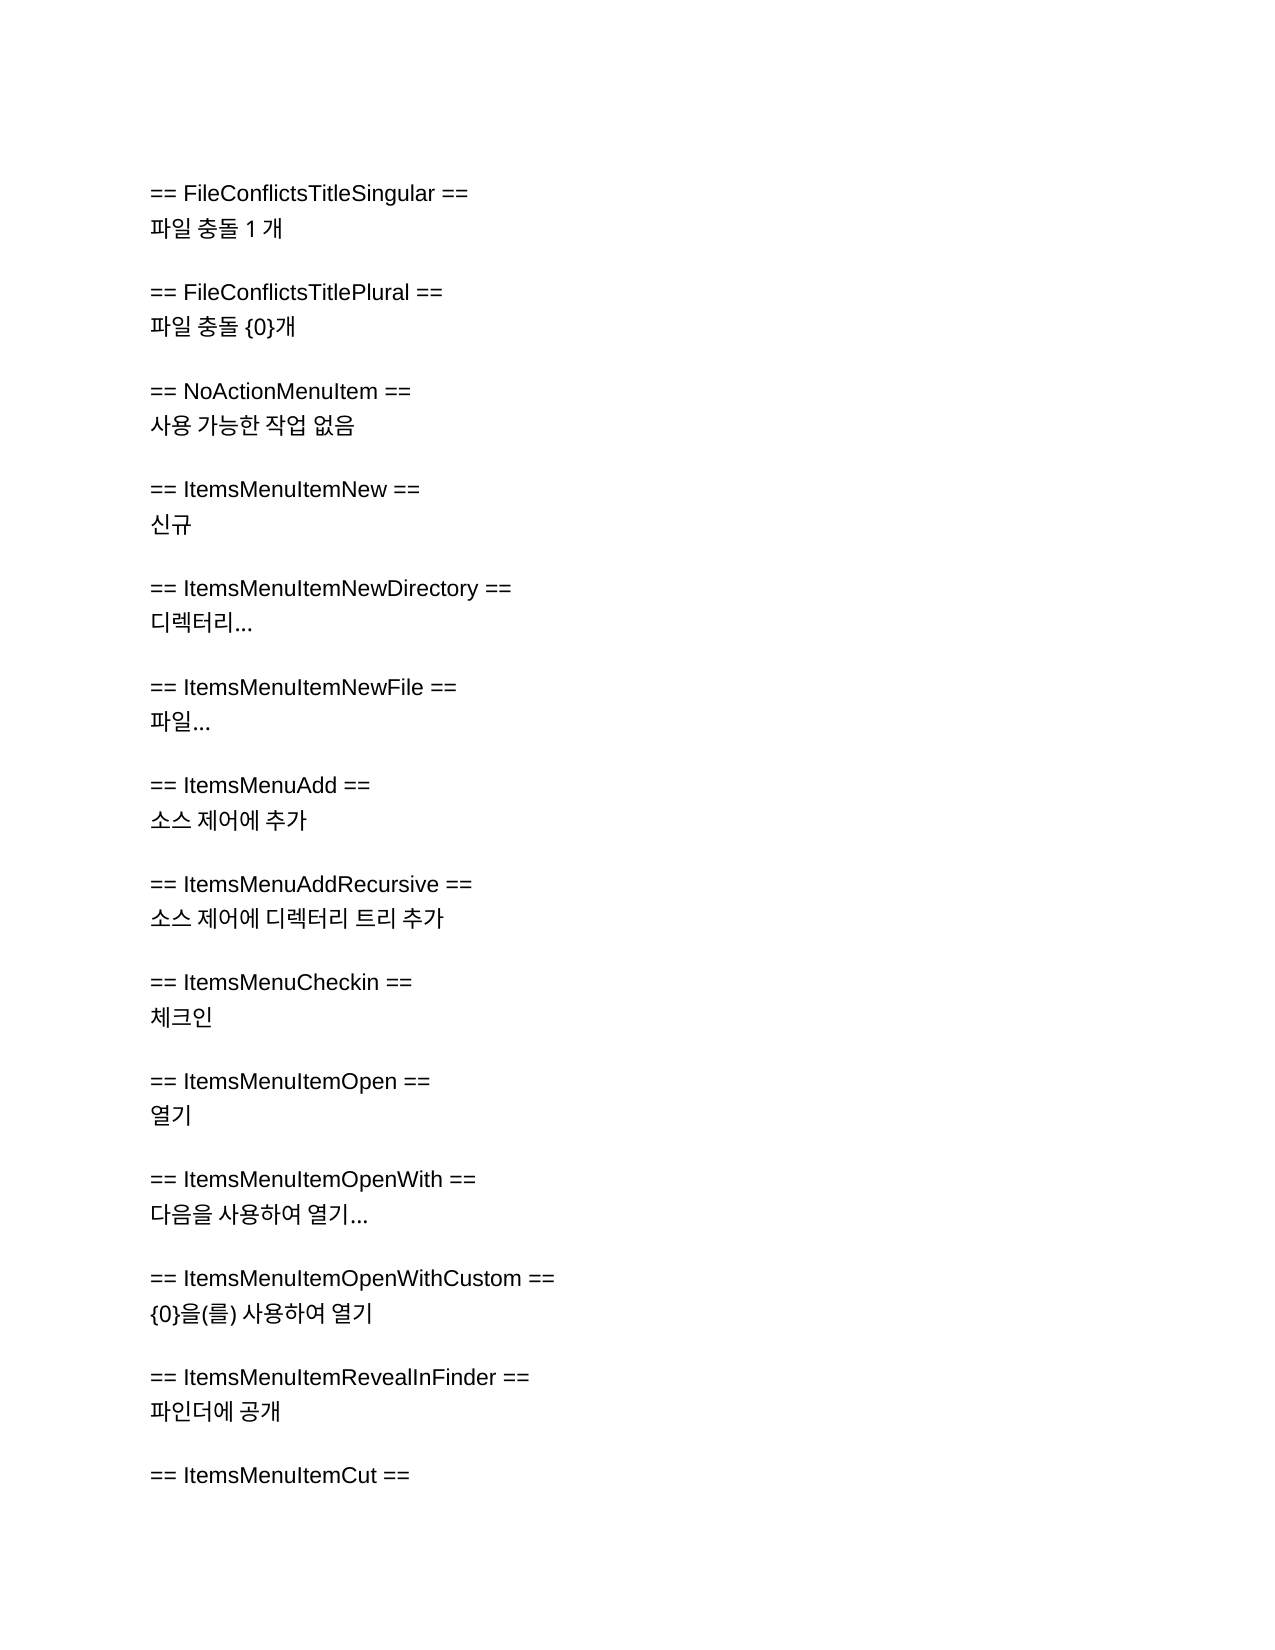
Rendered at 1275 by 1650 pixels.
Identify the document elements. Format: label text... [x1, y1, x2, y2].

text 파일... [150, 704, 1125, 737]
text == FileConflictsTitlePlural == [150, 279, 1125, 305]
text 소스 제어에 디렉터리 트리 추가 [150, 901, 1125, 934]
text == NoActionMenuItem == [150, 378, 1125, 404]
text 파일 충돌 {0}개 [150, 309, 1125, 342]
text == ItemsMenuItemCut == [150, 1462, 1125, 1489]
text == ItemsMenuItemNewDirectory == [150, 575, 1125, 601]
text 다음을 사용하여 열기... [150, 1197, 1125, 1230]
text 파일 충돌 1개 [150, 210, 1125, 244]
text == ItemsMenuAdd == [150, 772, 1125, 799]
text 소스 제어에 추가 [150, 802, 1125, 836]
text == ItemsMenuItemOpenWithCustom == [150, 1265, 1125, 1292]
text {0}을(를) 사용하여 열기 [150, 1295, 1125, 1329]
text 체크인 [150, 999, 1125, 1033]
text == FileConflictsTitleSingular == [150, 180, 1125, 207]
text 파인더에 공개 [150, 1394, 1125, 1427]
text == ItemsMenuItemOpen == [150, 1068, 1125, 1094]
text 열기 [150, 1098, 1125, 1131]
text 사용 가능한 작업 없음 [150, 408, 1125, 441]
text 디렉터리... [150, 605, 1125, 638]
text == ItemsMenuItemOpenWith == [150, 1166, 1125, 1193]
text 신규 [150, 506, 1125, 540]
text == ItemsMenuCheckin == [150, 969, 1125, 996]
text == ItemsMenuItemNewFile == [150, 673, 1125, 700]
text == ItemsMenuAddRecursive == [150, 871, 1125, 897]
text == ItemsMenuItemRevealInFinder == [150, 1364, 1125, 1390]
text == ItemsMenuItemNew == [150, 476, 1125, 503]
